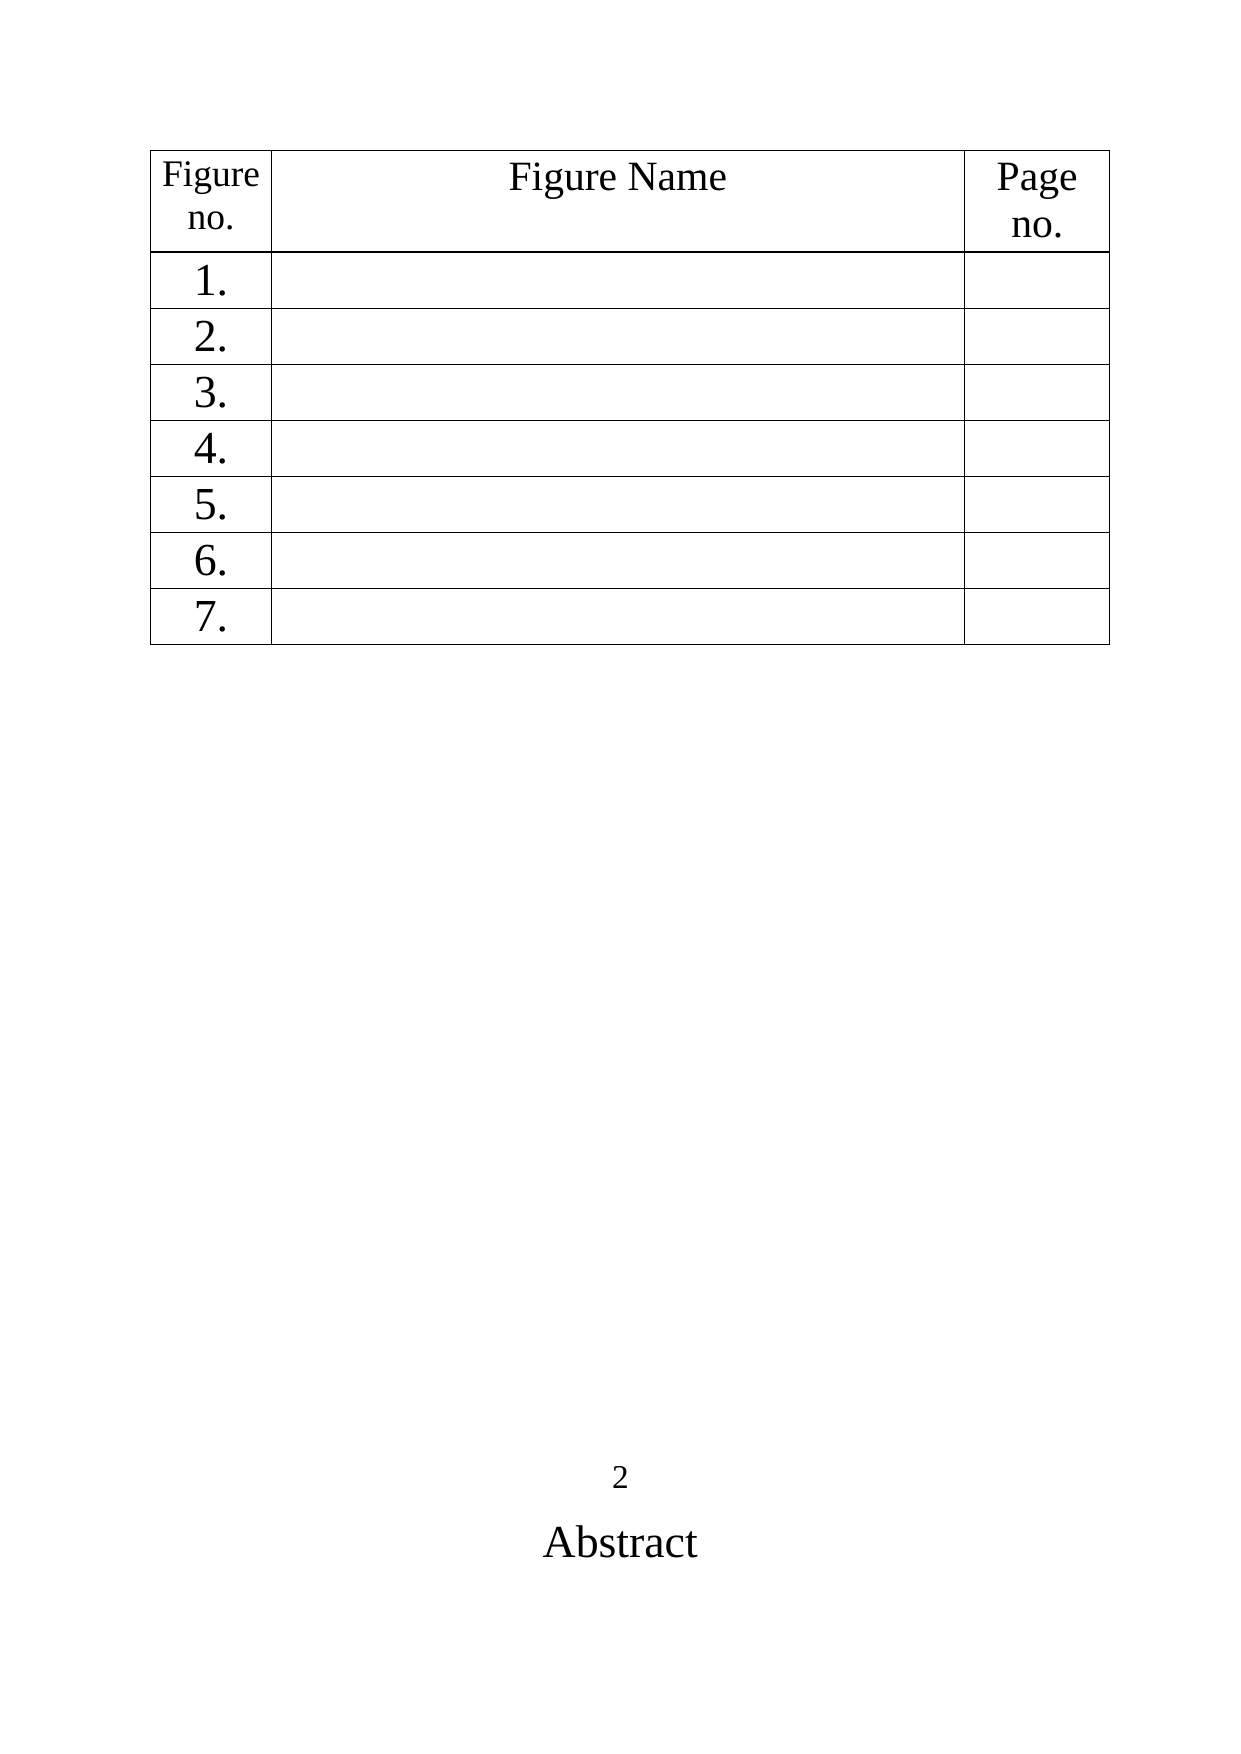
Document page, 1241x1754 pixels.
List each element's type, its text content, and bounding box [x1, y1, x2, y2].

text Abstract [150, 1515, 1090, 1568]
table_cell [272, 253, 964, 307]
table_cell [272, 477, 964, 532]
text 2 [150, 1457, 1090, 1495]
table_cell [272, 589, 964, 644]
table_cell [965, 309, 1109, 363]
table_cell [272, 309, 964, 363]
table_cell 3. [151, 365, 271, 419]
table_cell [272, 365, 964, 419]
table_cell [965, 421, 1109, 476]
table_cell [965, 533, 1109, 588]
table_cell 1. [151, 253, 271, 307]
table_cell 4. [151, 421, 271, 476]
table_cell 5. [151, 477, 271, 532]
table_cell 7. [151, 589, 271, 644]
table_cell 6. [151, 533, 271, 588]
table_cell 2. [151, 309, 271, 363]
table_cell [272, 421, 964, 476]
table_cell [272, 533, 964, 588]
table_header Figure Name [272, 151, 964, 251]
table_cell [965, 253, 1109, 307]
table_cell [965, 477, 1109, 532]
table_cell [965, 589, 1109, 644]
table_cell [965, 365, 1109, 419]
table_header Page no. [965, 151, 1109, 251]
table_header Figure no. [151, 151, 271, 251]
